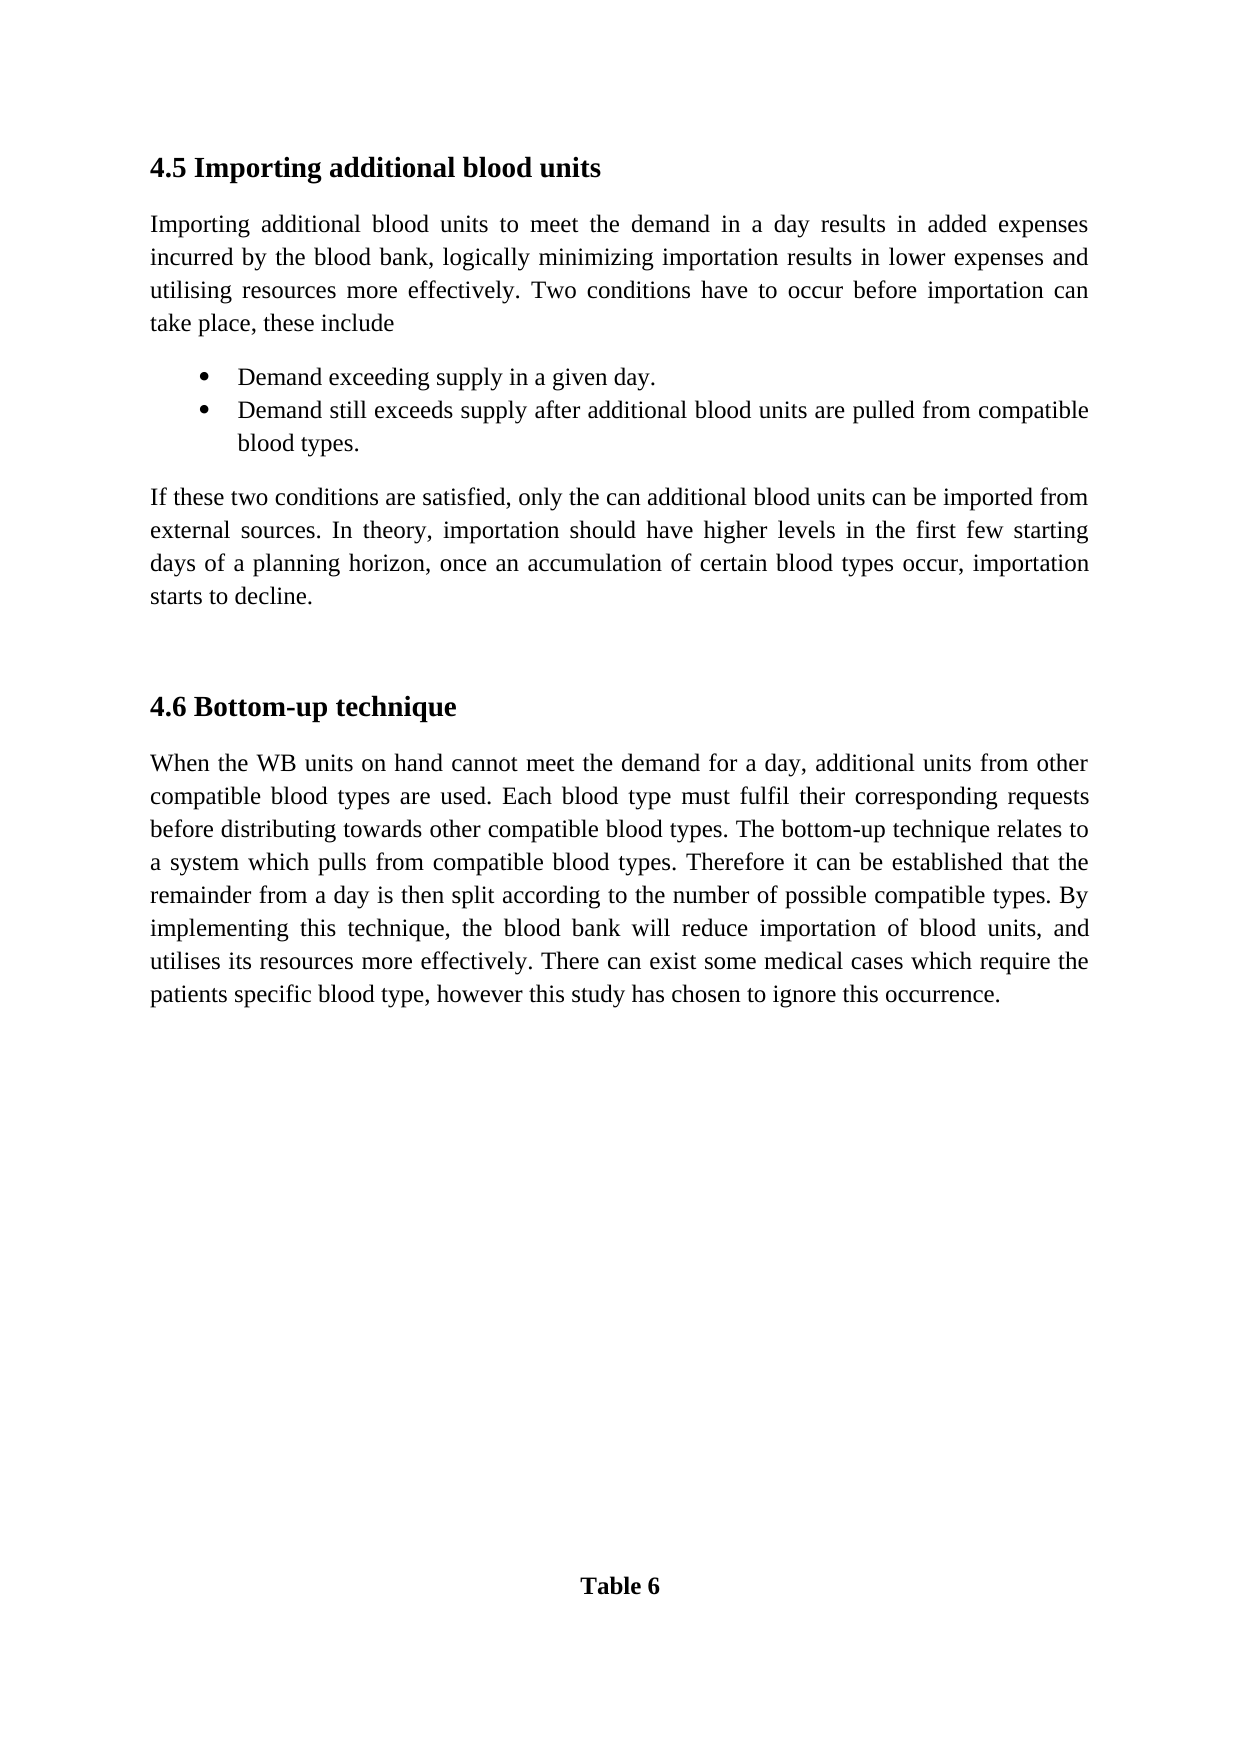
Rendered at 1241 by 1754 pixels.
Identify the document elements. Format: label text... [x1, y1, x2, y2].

text Importing additional blood units to meet the demand in a day results in added expenses incurred by the blood bank, logically minimizing importation results in lower expenses and utilising resources more effectively. Two conditions have to occur before importation can take place, these include [150, 209, 1090, 337]
list Demand exceeding supply in a given day. [200, 362, 1090, 391]
text If these two conditions are satisfied, only the can additional blood units can be imported from external sources. In theory, importation should have higher levels in the first few starting days of a planning horizon, once an accumulation of certain blood types occur, importation starts to decline. [150, 482, 1090, 610]
text 4.5 Importing additional blood units [150, 150, 1090, 183]
list Demand still exceeds supply after additional blood units are pulled from compatible blood types. [200, 395, 1090, 457]
text Table 6 [150, 1571, 1090, 1600]
text When the WB units on hand cannot meet the demand for a day, additional units from other compatible blood types are used. Each blood type must fulfil their corresponding requests before distributing towards other compatible blood types. The bottom-up technique relates to a system which pulls from compatible blood types. Therefore it can be established that the remainder from a day is then split according to the number of possible compatible types. By implementing this technique, the blood bank will reduce importation of blood units, and utilises its resources more effectively. There can exist some medical cases which require the patients specific blood type, however this study has chosen to ignore this occurrence. [150, 748, 1090, 1008]
text 4.6 Bottom-up technique [150, 689, 1090, 722]
